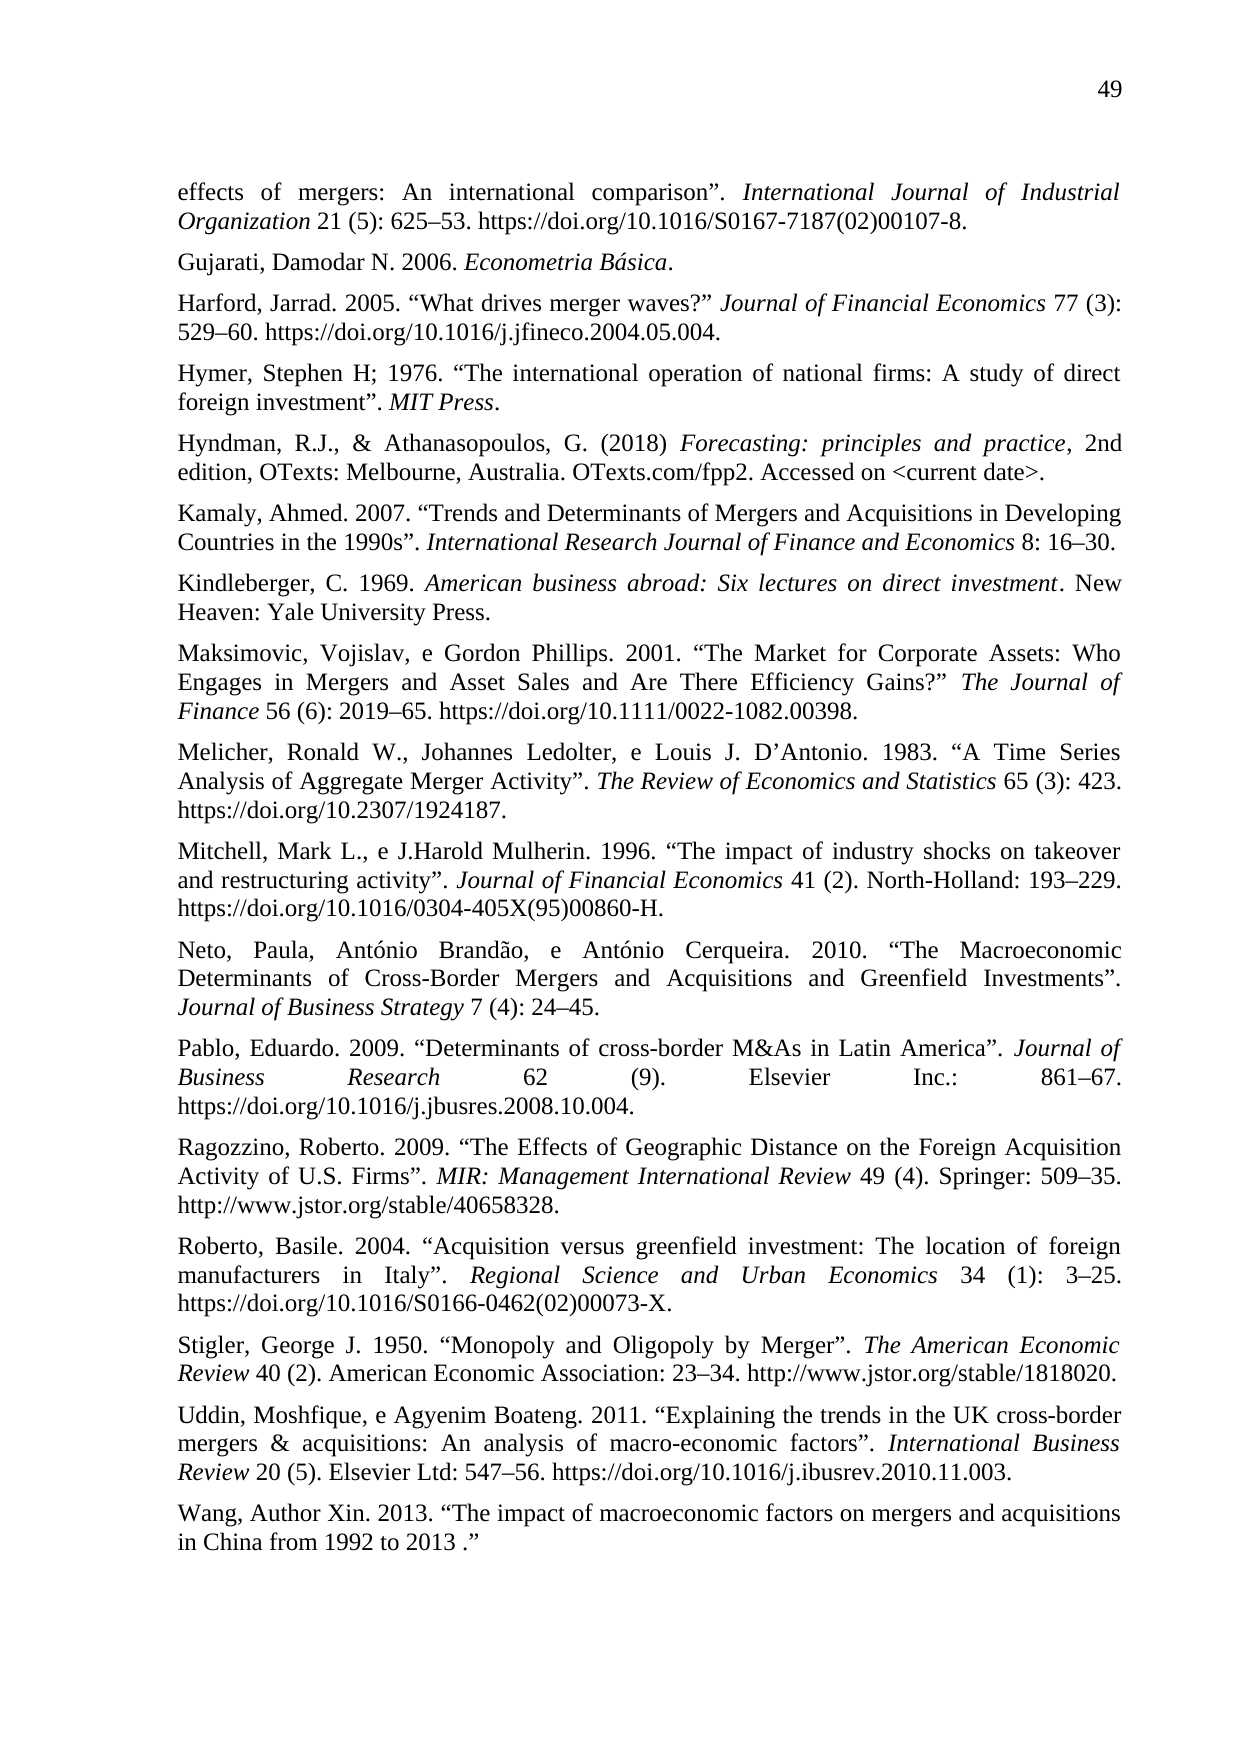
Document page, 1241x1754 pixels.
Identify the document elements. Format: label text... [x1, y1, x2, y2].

text Stigler, George J. 1950. “Monopoly and Oligopoly by Merger”. The American Economic Review 40 (2). American Economic Association: 23–34. http://www.jstor.org/stable/1818020. [177, 1330, 1122, 1387]
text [177, 177, 1122, 235]
text Uddin, Moshfique, e Agyenim Boateng. 2011. “Explaining the trends in the UK cross-border mergers & acquisitions: An analysis of macro-economic factors”. International Business Review 20 (5). Elsevier Ltd: 547–56. https://doi.org/10.1016/j.ibusrev.2010.11.003. [177, 1400, 1122, 1486]
text Melicher, Ronald W., Johannes Ledolter, e Louis J. D’Antonio. 1983. “A Time Series Analysis of Aggregate Merger Activity”. The Review of Economics and Statistics 65 (3): 423. https://doi.org/10.2307/1924187. [177, 737, 1122, 823]
text Mitchell, Mark L., e J.Harold Mulherin. 1996. “The impact of industry shocks on takeover and restructuring activity”. Journal of Financial Economics 41 (2). North-Holland: 193–229. https://doi.org/10.1016/0304-405X(95)00860-H. [177, 836, 1122, 922]
text Harford, Jarrad. 2005. “What drives merger waves?” Journal of Financial Economics 77 (3): 529–60. https://doi.org/10.1016/j.jfineco.2004.05.004. [177, 288, 1122, 346]
text Gujarati, Damodar N. 2006. Econometria Básica. [177, 247, 1122, 276]
text Pablo, Eduardo. 2009. “Determinants of cross-border M&As in Latin America”. Journal of Business Research 62 (9). Elsevier Inc.: 861–67. https://doi.org/10.1016/j.jbusres.2008.10.004. [177, 1033, 1122, 1120]
text Hyndman, R.J., & Athanasopoulos, G. (2018) Forecasting: principles and practice, 2nd edition, OTexts: Melbourne, Australia. OTexts.com/fpp2. Accessed on <current date>. [177, 428, 1122, 486]
text Kindleberger, C. 1969. American business abroad: Six lectures on direct investment. New Heaven: Yale University Press. [177, 568, 1122, 626]
text Wang, Author Xin. 2013. “The impact of macroeconomic factors on mergers and acquisitions in China from 1992 to 2013 .” [177, 1498, 1122, 1556]
text Roberto, Basile. 2004. “Acquisition versus greenfield investment: The location of foreign manufacturers in Italy”. Regional Science and Urban Economics 34 (1): 3–25. https://doi.org/10.1016/S0166-0462(02)00073-X. [177, 1231, 1122, 1317]
text Ragozzino, Roberto. 2009. “The Effects of Geographic Distance on the Foreign Acquisition Activity of U.S. Firms”. MIR: Management International Review 49 (4). Springer: 509–35. http://www.jstor.org/stable/40658328. [177, 1132, 1122, 1218]
text Kamaly, Ahmed. 2007. “Trends and Determinants of Mergers and Acquisitions in Developing Countries in the 1990s”. International Research Journal of Finance and Economics 8: 16–30. [177, 498, 1122, 556]
text Neto, Paula, António Brandão, e António Cerqueira. 2010. “The Macroeconomic Determinants of Cross-Border Mergers and Acquisitions and Greenfield Investments”. Journal of Business Strategy 7 (4): 24–45. [177, 935, 1122, 1021]
text Maksimovic, Vojislav, e Gordon Phillips. 2001. “The Market for Corporate Assets: Who Engages in Mergers and Asset Sales and Are There Efficiency Gains?” The Journal of Finance 56 (6): 2019–65. https://doi.org/10.1111/0022-1082.00398. [177, 638, 1122, 725]
text Hymer, Stephen H; 1976. “The international operation of national firms: A study of direct foreign investment”. MIT Press. [177, 358, 1122, 416]
